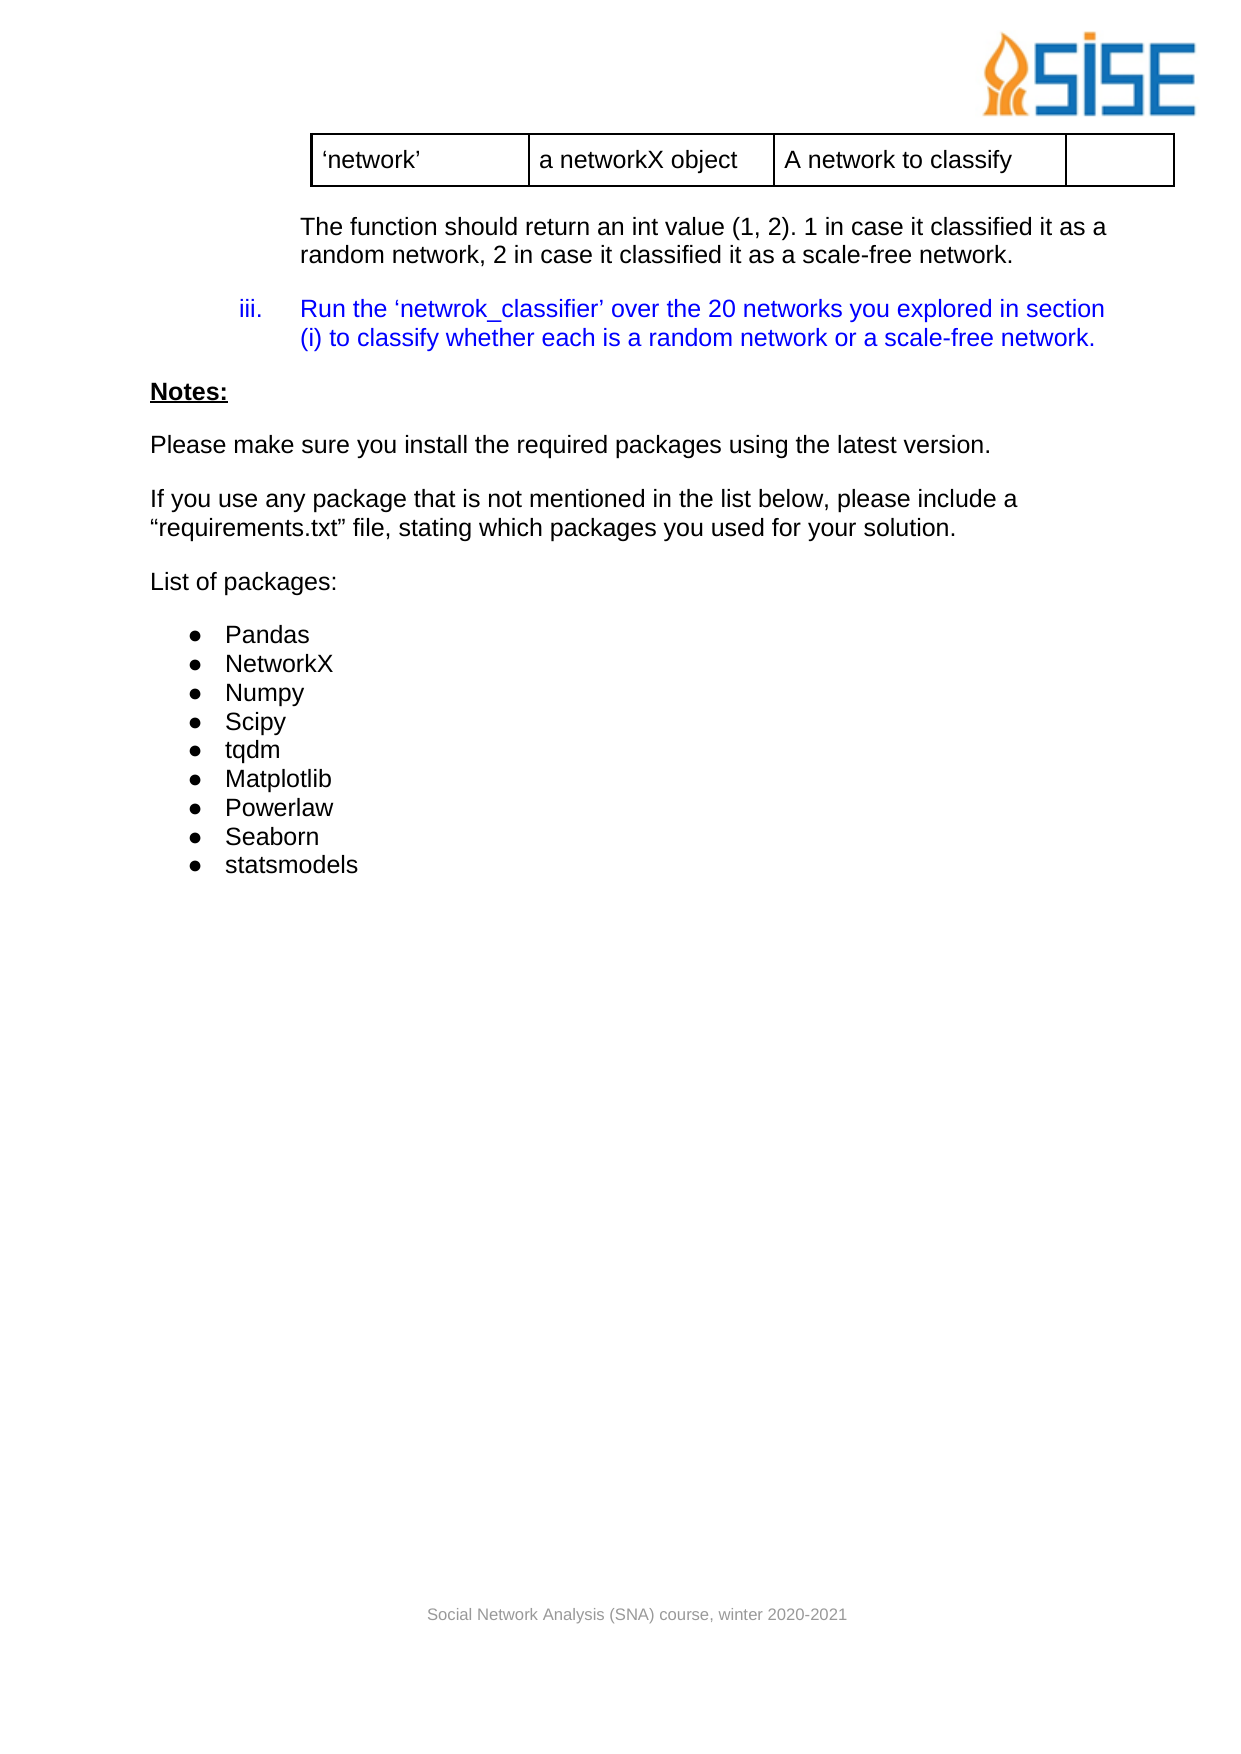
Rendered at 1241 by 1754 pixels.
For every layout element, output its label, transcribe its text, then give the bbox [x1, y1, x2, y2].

text Please make sure you install the required packages using the latest version. [150, 430, 1124, 459]
text List of packages: [150, 567, 1124, 595]
list Scipy [187, 707, 1124, 735]
list statsmodels [187, 850, 1124, 879]
picture [975, 29, 1200, 121]
text The function should return an int value (1, 2). 1 in case it classified it as a random network, 2 in case it classified it as a scale-free network. [300, 212, 1124, 269]
list Seaborn [187, 822, 1124, 850]
text If you use any package that is not mentioned in the list below, please include a “requirements.txt” file, stating which packages you used for your solution. [150, 484, 1124, 542]
table_cell [1067, 135, 1173, 184]
table_cell a networkX object [530, 135, 773, 184]
list Run the ‘netwrok_classifier’ over the 20 networks you explored in section (i) to classify whether each is a random network or a scale-free network. [262, 294, 1124, 352]
list tqdm [187, 735, 1124, 764]
list Matplotlib [187, 764, 1124, 793]
table_cell A network to classify [775, 135, 1065, 184]
list Powerlaw [187, 793, 1124, 822]
text Notes: [150, 377, 1124, 405]
list Numpy [187, 678, 1124, 707]
table_cell ‘network’ [313, 135, 528, 184]
list NetworkX [187, 649, 1124, 678]
list Pandas [187, 620, 1124, 649]
